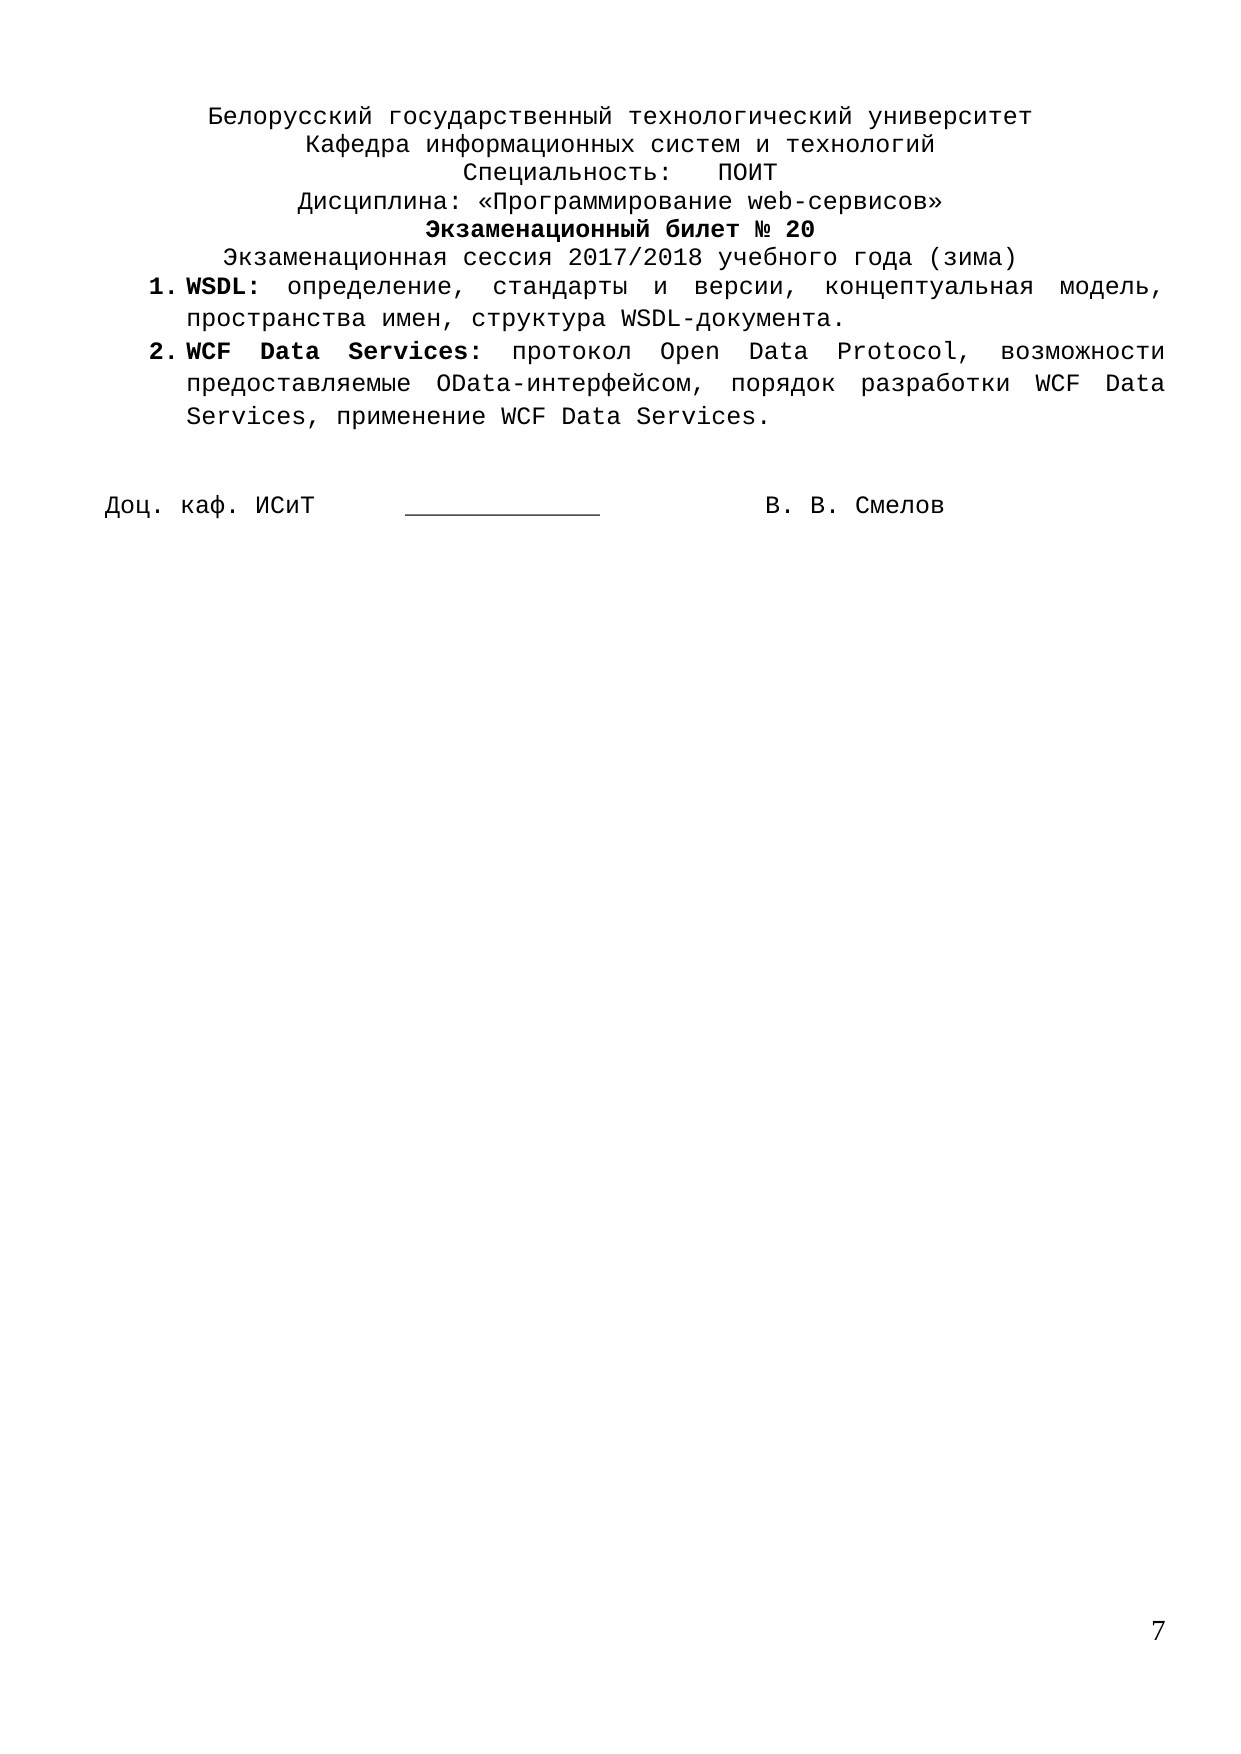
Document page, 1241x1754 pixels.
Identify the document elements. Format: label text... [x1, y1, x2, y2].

list WSDL: определение, стандарты и версии, концептуальная модель, пространства имен, структура WSDL-документа. [149, 273, 1165, 334]
text Дисциплина: «Программирование web-сервисов» [75, 188, 1165, 217]
list WCF Data Services: протокол Open Data Protocol, возможности предоставляемые OData-интерфейсом, порядок разработки WCF Data Services, применение WCF Data Services. [149, 338, 1165, 432]
text Доц. каф. ИСиТ _____________ В. В. Смелов [75, 492, 1165, 521]
text Специальность: ПОИТ [75, 160, 1165, 188]
text Экзаменационный билет № 20 [75, 217, 1165, 245]
text Белорусский государственный технологический университет [75, 103, 1165, 132]
text Кафедра информационных систем и технологий [75, 132, 1165, 160]
text Экзаменационная сессия 2017/2018 учебного года (зима) [75, 245, 1165, 273]
